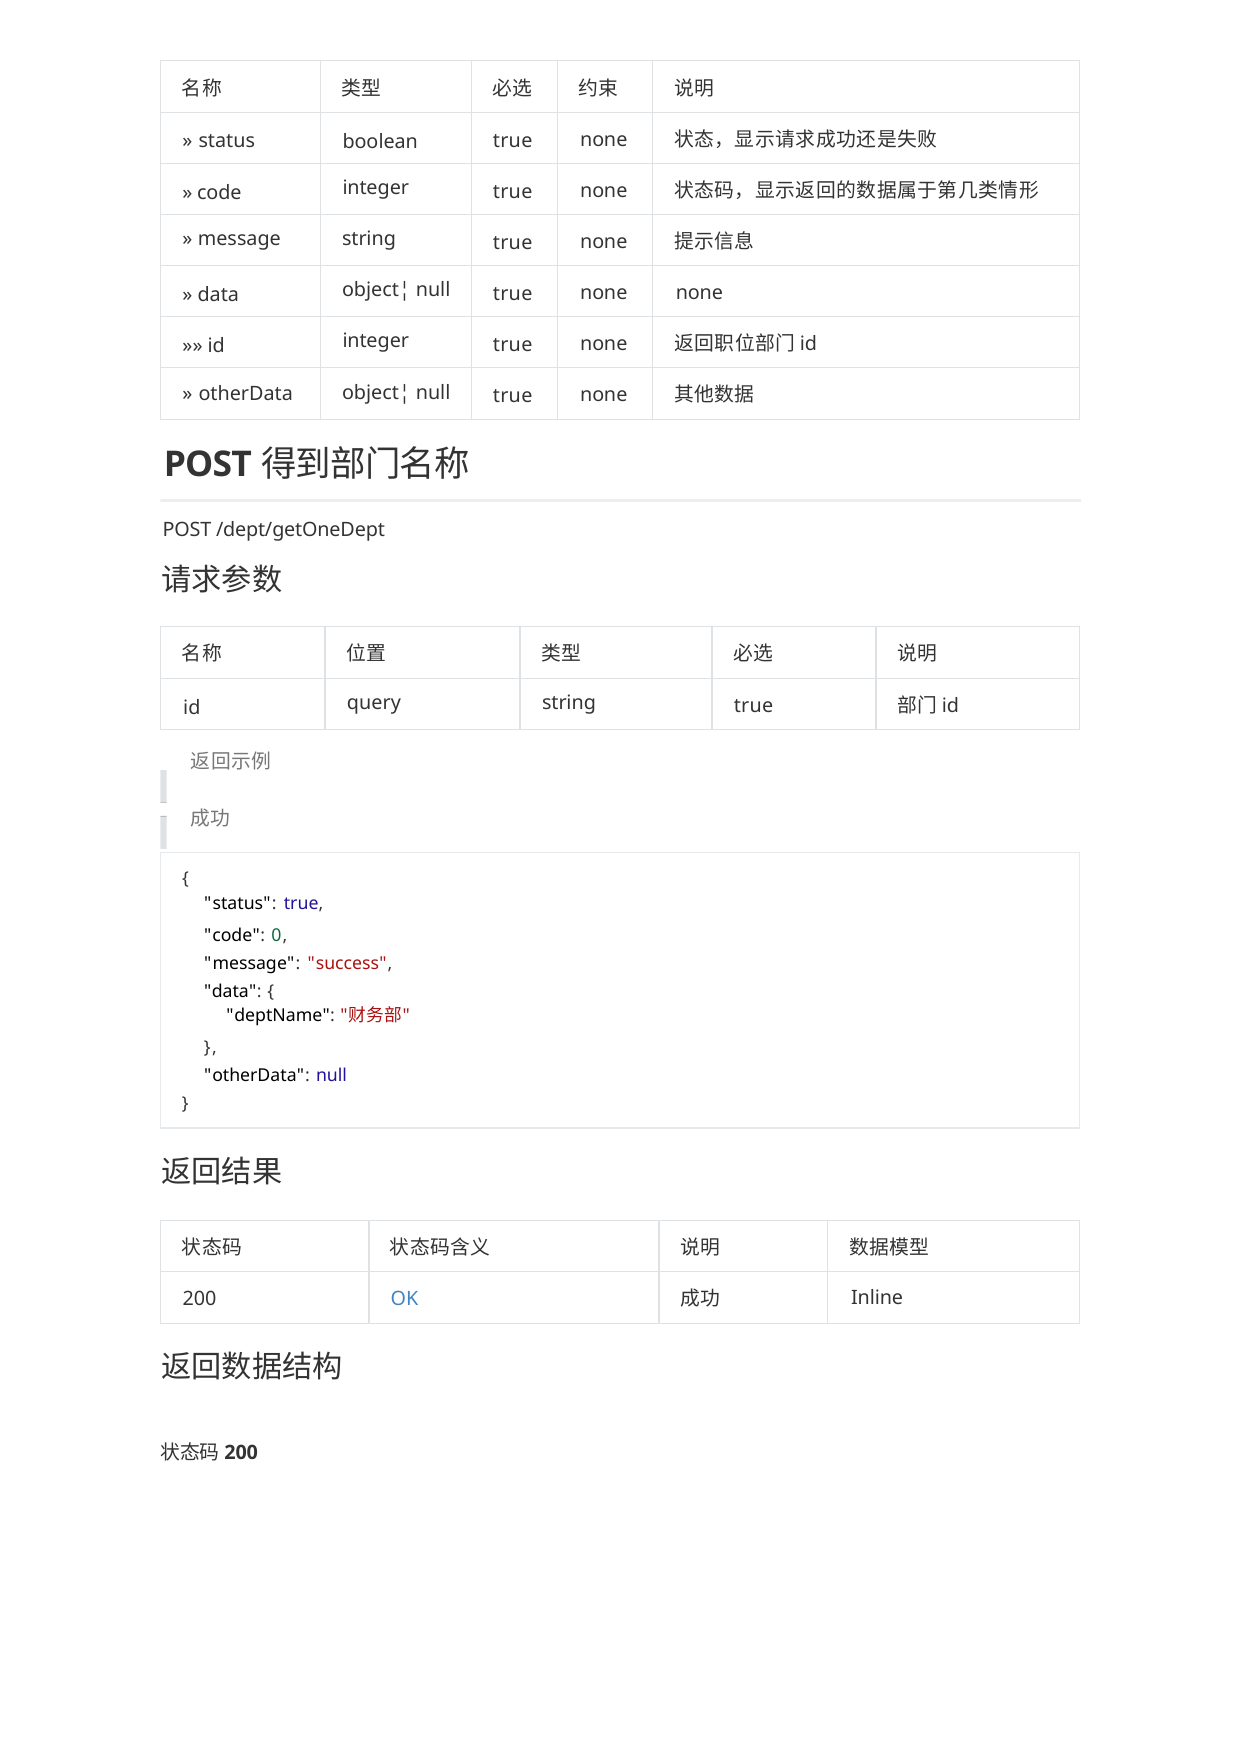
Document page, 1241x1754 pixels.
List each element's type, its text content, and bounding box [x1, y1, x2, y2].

text POST /dept/getOneDept [162, 521, 1004, 540]
table_header 必选 [472, 61, 557, 112]
table_cell true [472, 164, 557, 214]
table_cell id [161, 679, 324, 729]
table_cell none [558, 266, 652, 316]
text 返回数据结构 [161, 1353, 1004, 1383]
table_cell boolean [321, 113, 471, 163]
table_header 说明 [877, 627, 1079, 677]
text 成功 [190, 808, 1090, 830]
table_cell 其他数据 [653, 368, 1079, 419]
table_header 约束 [558, 61, 652, 112]
table_cell 状态，显示请求成功还是失败 [653, 113, 1079, 163]
text 请求参数 [161, 567, 1004, 596]
table_cell none [653, 266, 1079, 316]
picture [160, 770, 167, 849]
table_header 说明 [660, 1221, 827, 1271]
table_header 状态码 [161, 1221, 368, 1271]
table_cell » code [161, 164, 320, 214]
table_header 类型 [521, 627, 711, 677]
table_cell object¦null [321, 266, 471, 316]
table_cell » status [161, 113, 320, 163]
table_cell 成功 [660, 1272, 827, 1323]
table_cell » data [161, 266, 320, 316]
text 返回示例 [190, 761, 1090, 808]
table_cell »» id [161, 317, 320, 367]
table_header { "status": true, "code": 0, "message": "success", "data": { "deptName": "财务部" }, "otherData": null } [161, 853, 1079, 1127]
table_cell integer [321, 164, 471, 214]
table_header 位置 [326, 627, 519, 677]
table_cell true [472, 215, 557, 265]
table_header 名称 [161, 627, 324, 677]
table_header 说明 [653, 61, 1079, 112]
table_cell true [472, 368, 557, 419]
table_cell true [472, 317, 557, 367]
table_cell 提示信息 [653, 215, 1079, 265]
table_cell none [558, 368, 652, 419]
table_header 类型 [321, 61, 471, 112]
table_cell OK [370, 1272, 658, 1323]
text 返回结果 [161, 1159, 1004, 1188]
table_header 数据模型 [828, 1221, 1079, 1271]
table_header 必选 [713, 627, 875, 677]
text POST 得到部门名称 [163, 448, 1004, 483]
table_cell query [326, 679, 519, 729]
table_cell » message [161, 215, 320, 265]
table_cell true [472, 113, 557, 163]
table_cell none [558, 215, 652, 265]
table_cell none [558, 113, 652, 163]
table_cell 200 [161, 1272, 368, 1323]
table_cell Inline [828, 1272, 1079, 1323]
table_cell none [558, 164, 652, 214]
table_cell object¦null [321, 368, 471, 419]
table_cell true [713, 679, 875, 729]
table_header 名称 [161, 61, 320, 112]
table_header 状态码含义 [370, 1221, 658, 1271]
table_cell 状态码，显示返回的数据属于第几类情形 [653, 164, 1079, 214]
table_cell integer [321, 317, 471, 367]
table_cell string [321, 215, 471, 265]
table_cell 部门id [877, 679, 1079, 729]
table_cell » otherData [161, 368, 320, 419]
table_cell none [558, 317, 652, 367]
table_cell true [472, 266, 557, 316]
table_cell string [521, 679, 711, 729]
table_cell 返回职位部门id [653, 317, 1079, 367]
